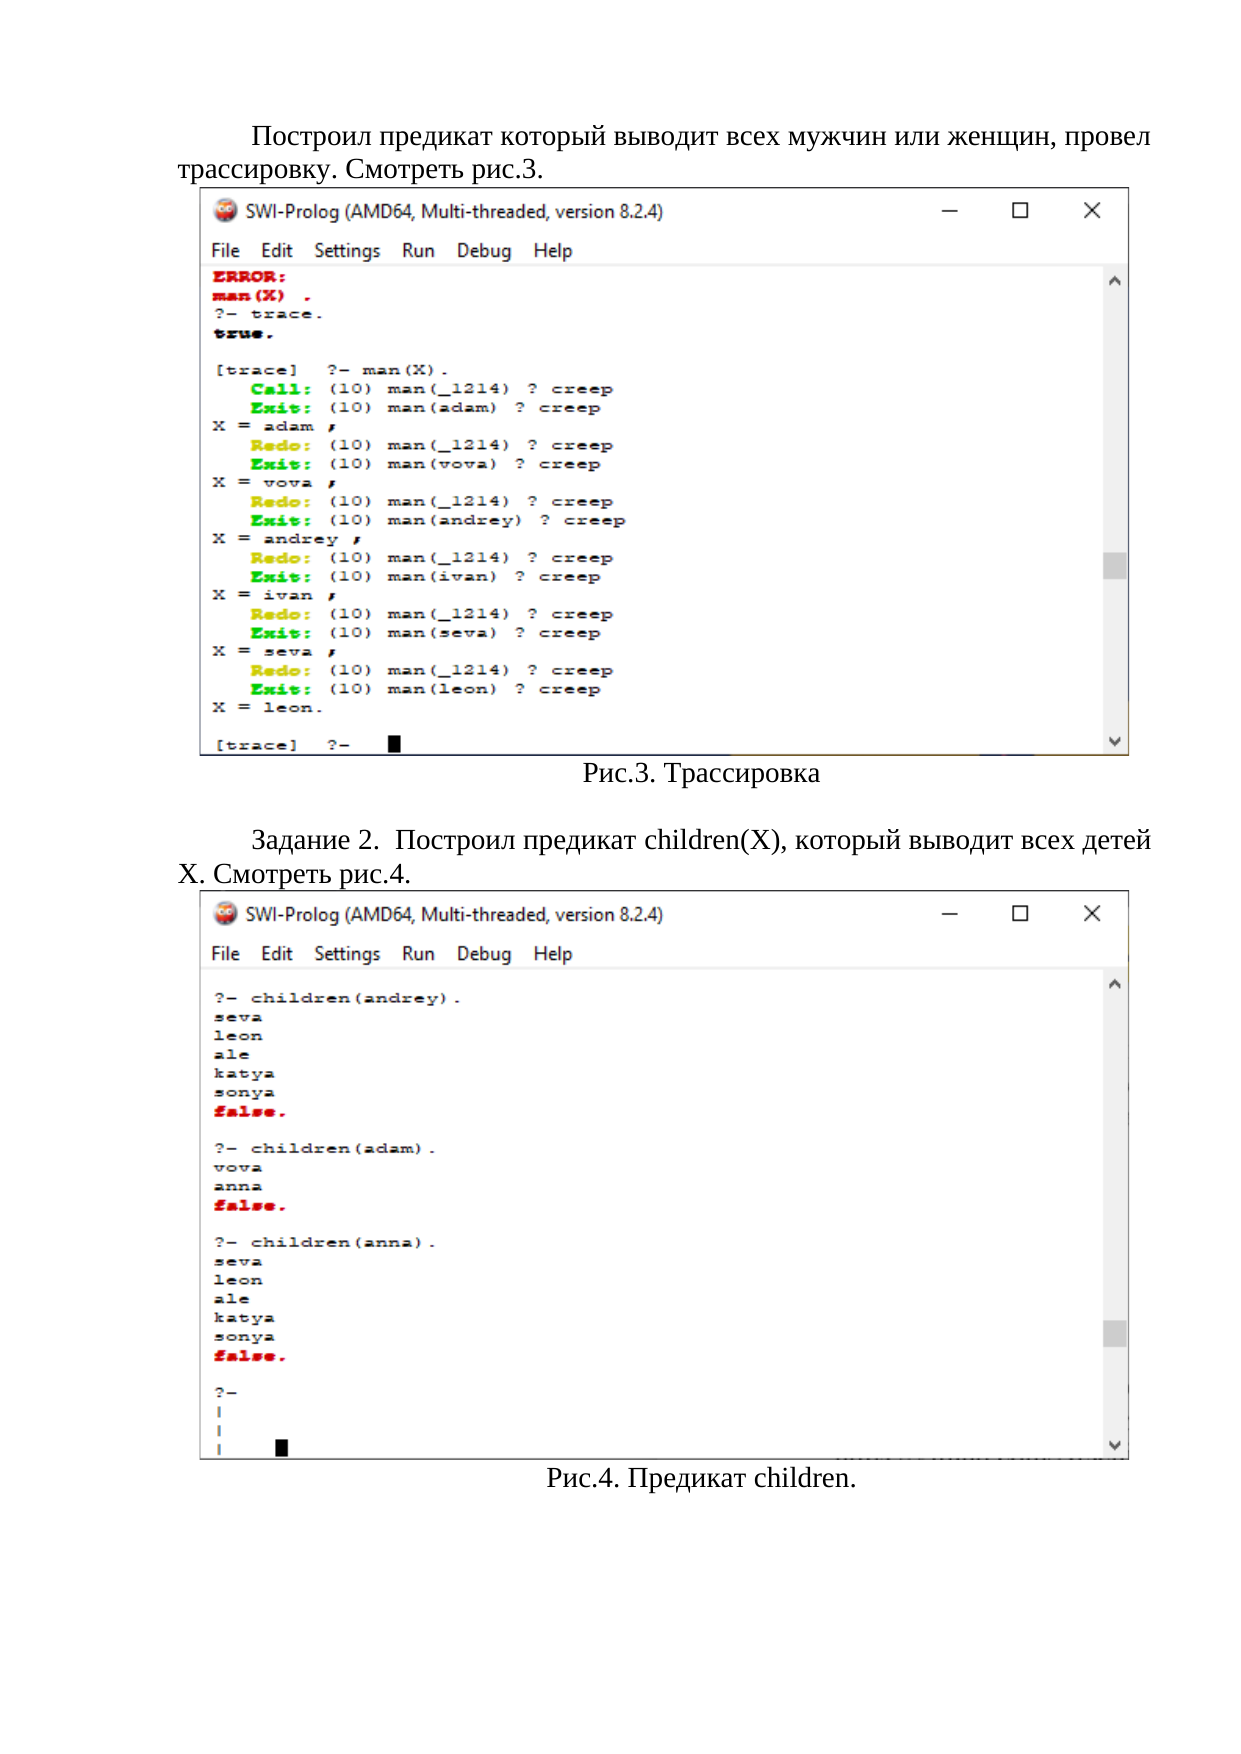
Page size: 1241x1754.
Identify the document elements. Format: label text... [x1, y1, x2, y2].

picture [199, 890, 1130, 1460]
text Рис.3. Трассировка [177, 755, 1152, 789]
picture [199, 187, 1130, 756]
text Рис.4. Предикат children. [177, 1460, 1152, 1493]
text Задание 2. Построил предикат children(X), который выводит всех детей X. Смотреть рис.4. [177, 822, 1152, 889]
text Построил предикат который выводит всех мужчин или женщин, провел трассировку. Смотреть рис.3. [177, 118, 1152, 185]
